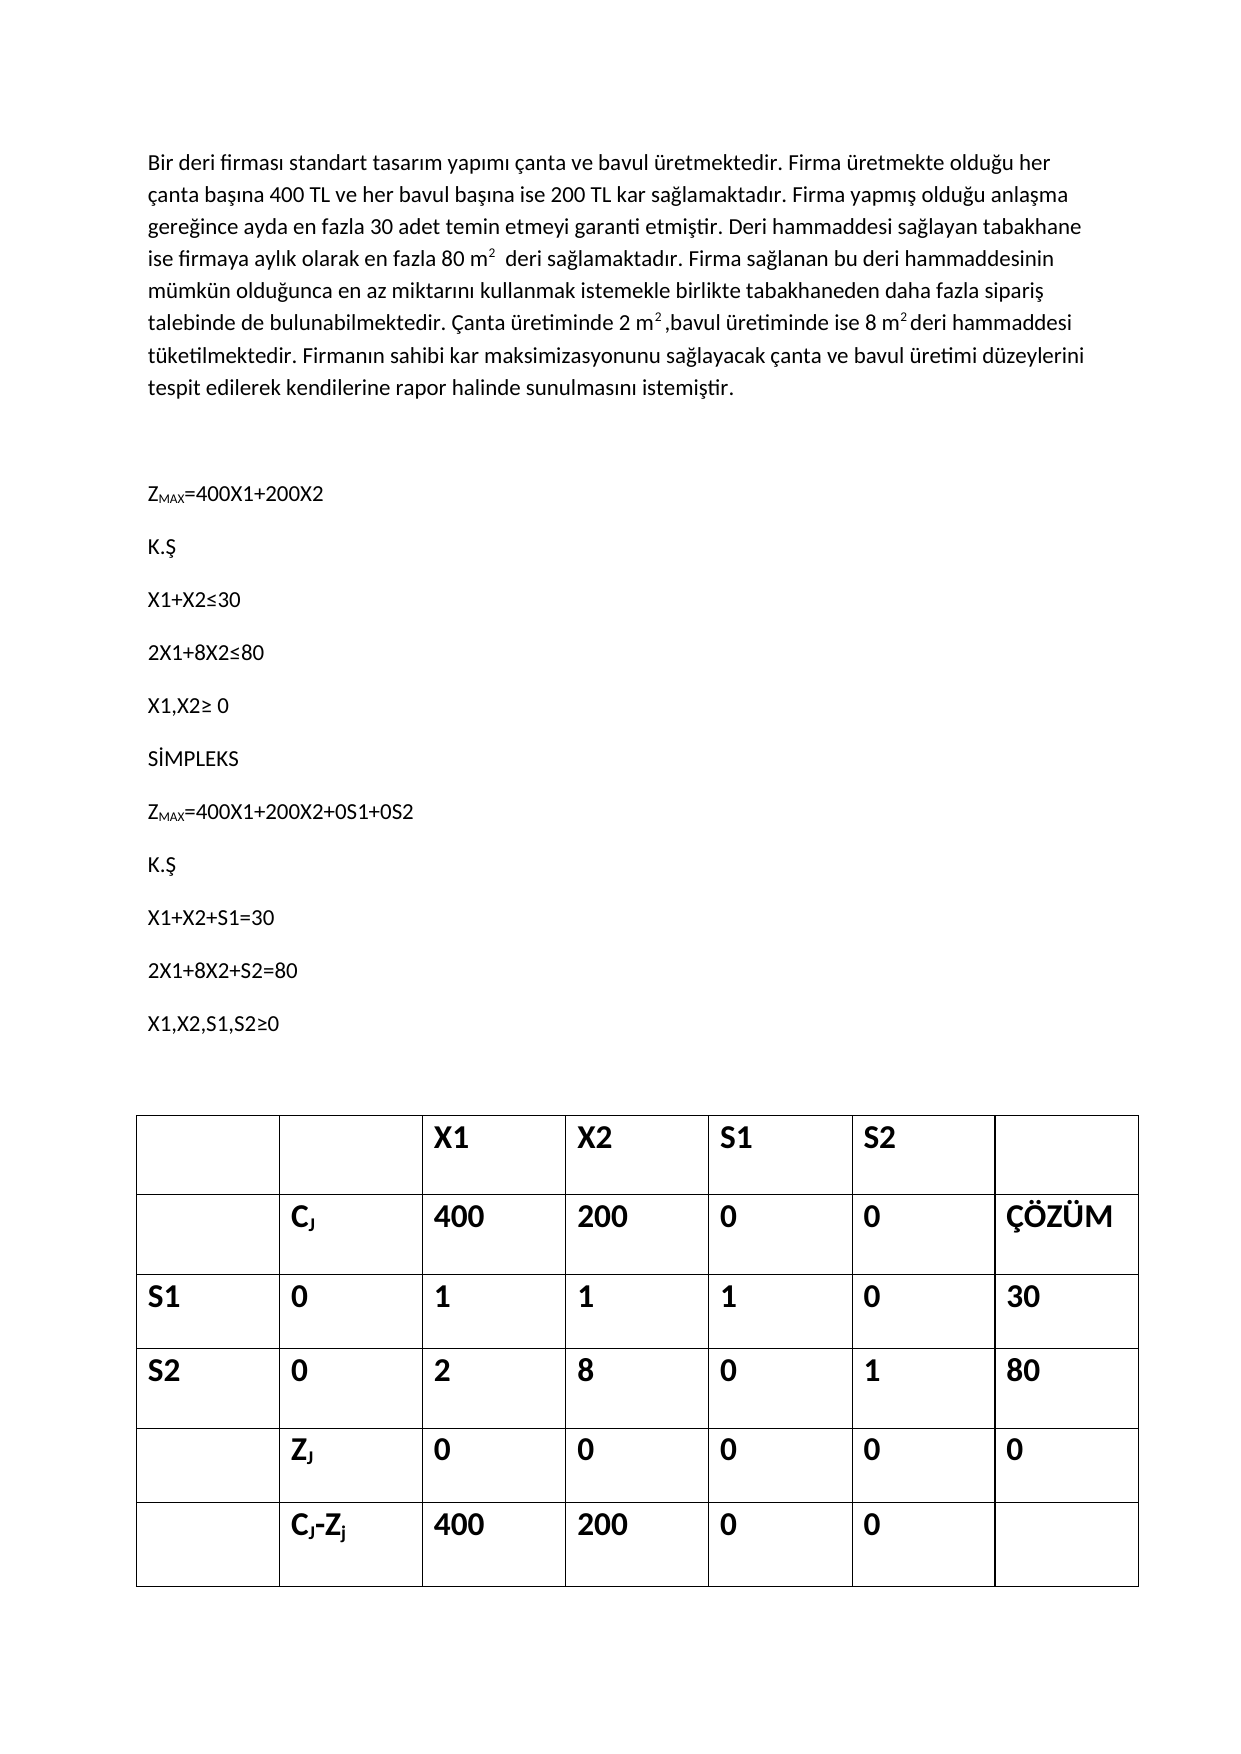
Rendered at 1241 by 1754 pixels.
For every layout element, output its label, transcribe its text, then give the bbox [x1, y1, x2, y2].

text Bir deri firması standart tasarım yapımı çanta ve bavul üretmektedir. Firma üretmekte olduğu her çanta başına 400 TL ve her bavul başına ise 200 TL kar sağlamaktadır. Firma yapmış olduğu anlaşma gereğince ayda en fazla 30 adet temin etmeyi garanti etmiştir. Deri hammaddesi sağlayan tabakhane ise firmaya aylık olarak en fazla 80 m2 deri sağlamaktadır. Firma sağlanan bu deri hammaddesinin mümkün olduğunca en az miktarını kullanmak istemekle birlikte tabakhaneden daha fazla sipariş talebinde de bulunabilmektedir. Çanta üretiminde 2 m2 ,bavul üretiminde ise 8 m2 deri hammaddesi tüketilmektedir. Firmanın sahibi kar maksimizasyonunu sağlayacak çanta ve bavul üretimi düzeylerini tespit edilerek kendilerine rapor halinde sunulmasını istemiştir. [148, 148, 1093, 401]
text ZMAX=400X1+200X2 [148, 479, 1093, 507]
table_cell 0 [709, 1429, 852, 1502]
table_cell ÇÖZÜM [996, 1195, 1138, 1273]
table_cell 1 [423, 1275, 565, 1348]
text 2X1+8X2≤80 [148, 638, 1093, 666]
table_cell 0 [709, 1349, 852, 1427]
table_cell CJ-Zj [280, 1503, 422, 1586]
table_cell CJ [280, 1195, 422, 1273]
text X1,X2≥ 0 [148, 691, 1093, 719]
table_cell 0 [853, 1275, 994, 1348]
table_cell 0 [996, 1429, 1138, 1502]
table_cell 2 [423, 1349, 565, 1427]
table_cell 0 [566, 1429, 708, 1502]
table_cell ZJ [280, 1429, 422, 1502]
text 2X1+8X2+S2=80 [148, 956, 1093, 984]
table_header [280, 1116, 422, 1194]
table_cell 0 [709, 1503, 852, 1586]
table_cell 0 [280, 1349, 422, 1427]
table_cell [137, 1195, 279, 1273]
table_cell 0 [853, 1503, 994, 1586]
text X1+X2+S1=30 [148, 903, 1093, 931]
table_header [996, 1116, 1138, 1194]
text ZMAX=400X1+200X2+0S1+0S2 [148, 797, 1093, 825]
table_header S2 [853, 1116, 994, 1194]
table_cell [137, 1429, 279, 1502]
text X1,X2,S1,S2≥0 [148, 1009, 1093, 1037]
table_cell 8 [566, 1349, 708, 1427]
table_cell 30 [996, 1275, 1138, 1348]
table_cell 0 [280, 1275, 422, 1348]
table_cell S1 [137, 1275, 279, 1348]
text X1+X2≤30 [148, 585, 1093, 613]
table_cell 0 [423, 1429, 565, 1502]
table_cell 80 [996, 1349, 1138, 1427]
text K.Ş [148, 850, 1093, 878]
table_cell 200 [566, 1503, 708, 1586]
table_header S1 [709, 1116, 852, 1194]
table_header X1 [423, 1116, 565, 1194]
table_cell 1 [566, 1275, 708, 1348]
table_header X2 [566, 1116, 708, 1194]
table_header [137, 1116, 279, 1194]
table_cell S2 [137, 1349, 279, 1427]
table_cell 1 [709, 1275, 852, 1348]
table_cell [137, 1503, 279, 1586]
table_cell 0 [709, 1195, 852, 1273]
table_cell 400 [423, 1195, 565, 1273]
table_cell [996, 1503, 1138, 1586]
table_cell 1 [853, 1349, 994, 1427]
table_cell 0 [853, 1429, 994, 1502]
text SİMPLEKS [148, 744, 1093, 772]
table_cell 400 [423, 1503, 565, 1586]
text K.Ş [148, 532, 1093, 560]
table_cell 200 [566, 1195, 708, 1273]
table_cell 0 [853, 1195, 994, 1273]
